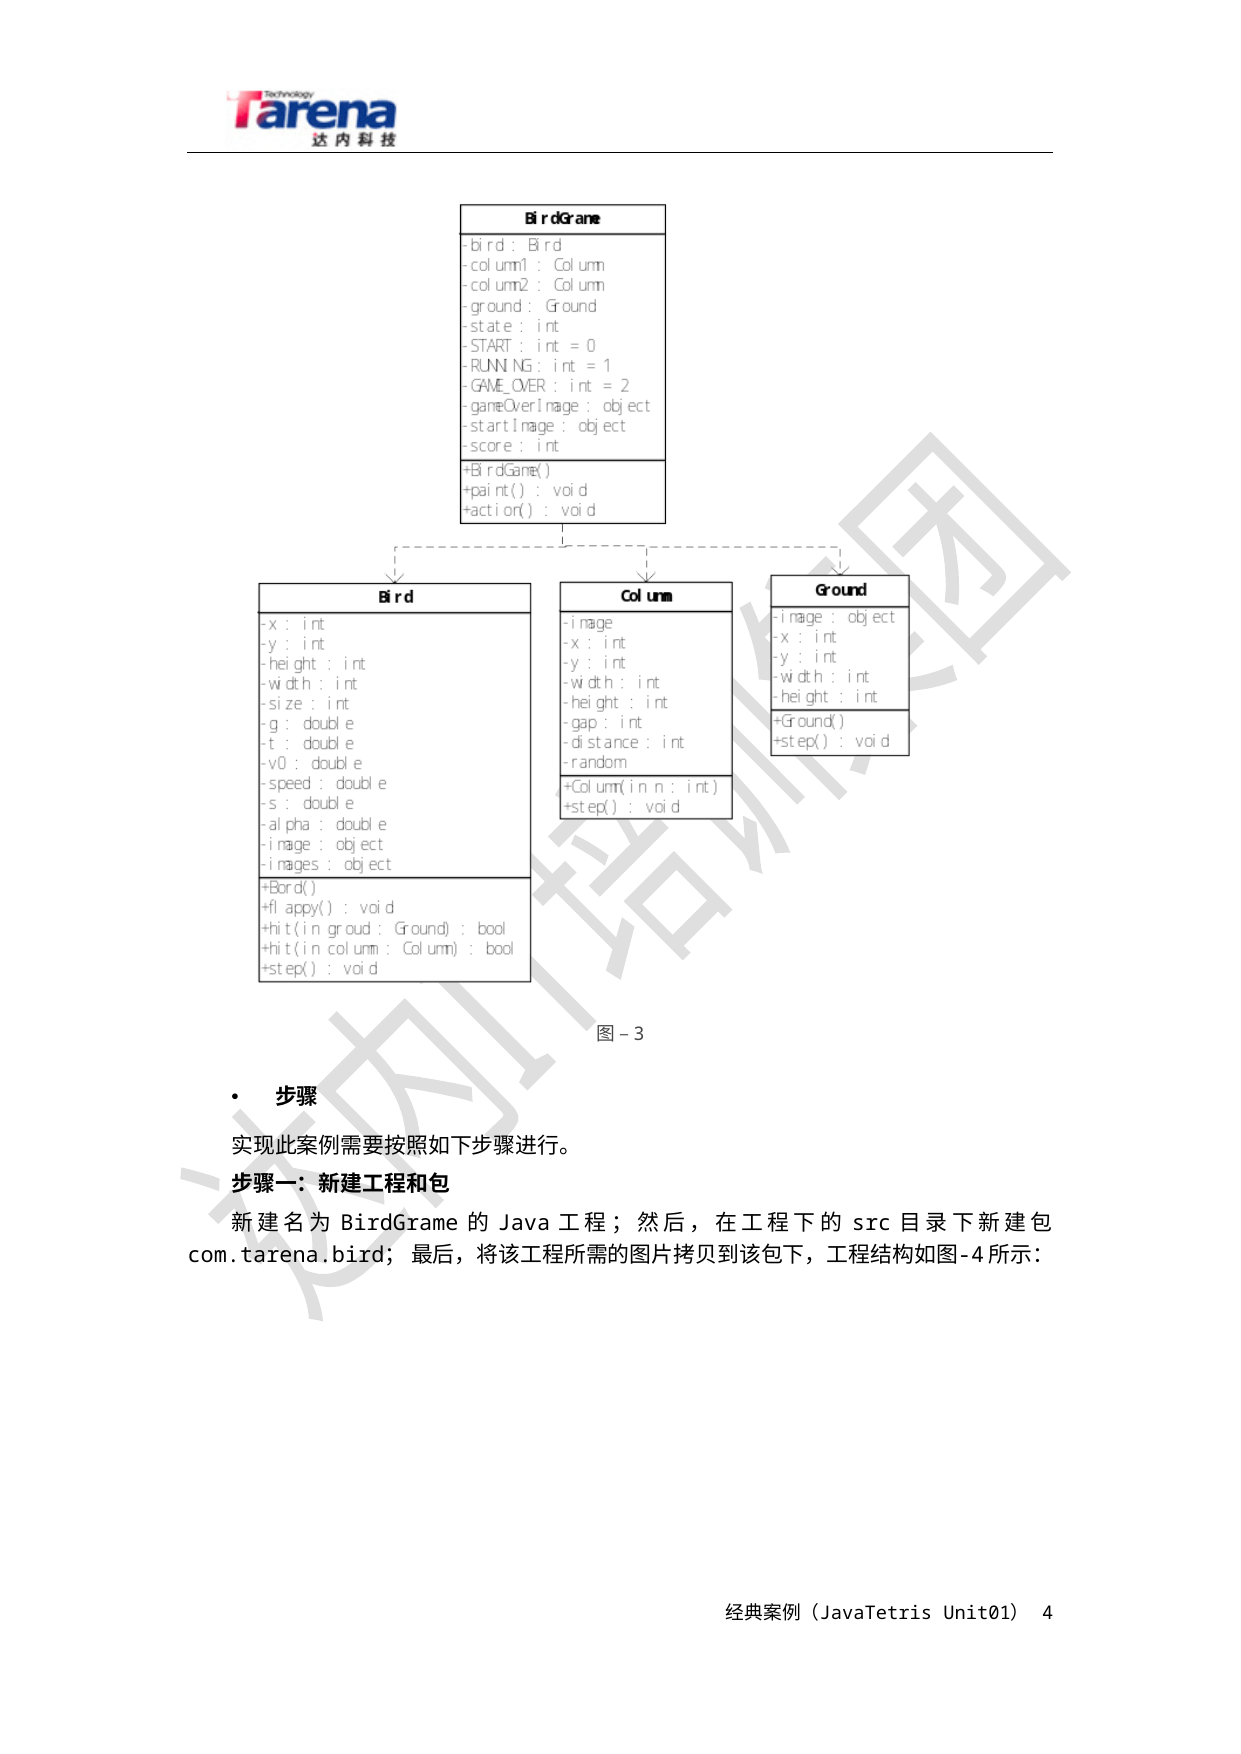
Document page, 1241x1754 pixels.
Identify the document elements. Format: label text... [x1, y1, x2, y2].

picture [224, 88, 398, 150]
text 步骤 [231, 1079, 1053, 1111]
text 新建名为BirdGrame的Java工程；然后，在工程下的src目录下新建包com.tarena.bird； 最后，将该工程所需的图片拷贝到该包下，工程结构如图-4所示： [187, 1205, 1053, 1268]
text 实现此案例需要按照如下步骤进行。 [187, 1128, 1053, 1160]
text 步骤一：新建工程和包 [231, 1166, 1053, 1198]
text 图 – 3 [187, 1018, 1053, 1045]
